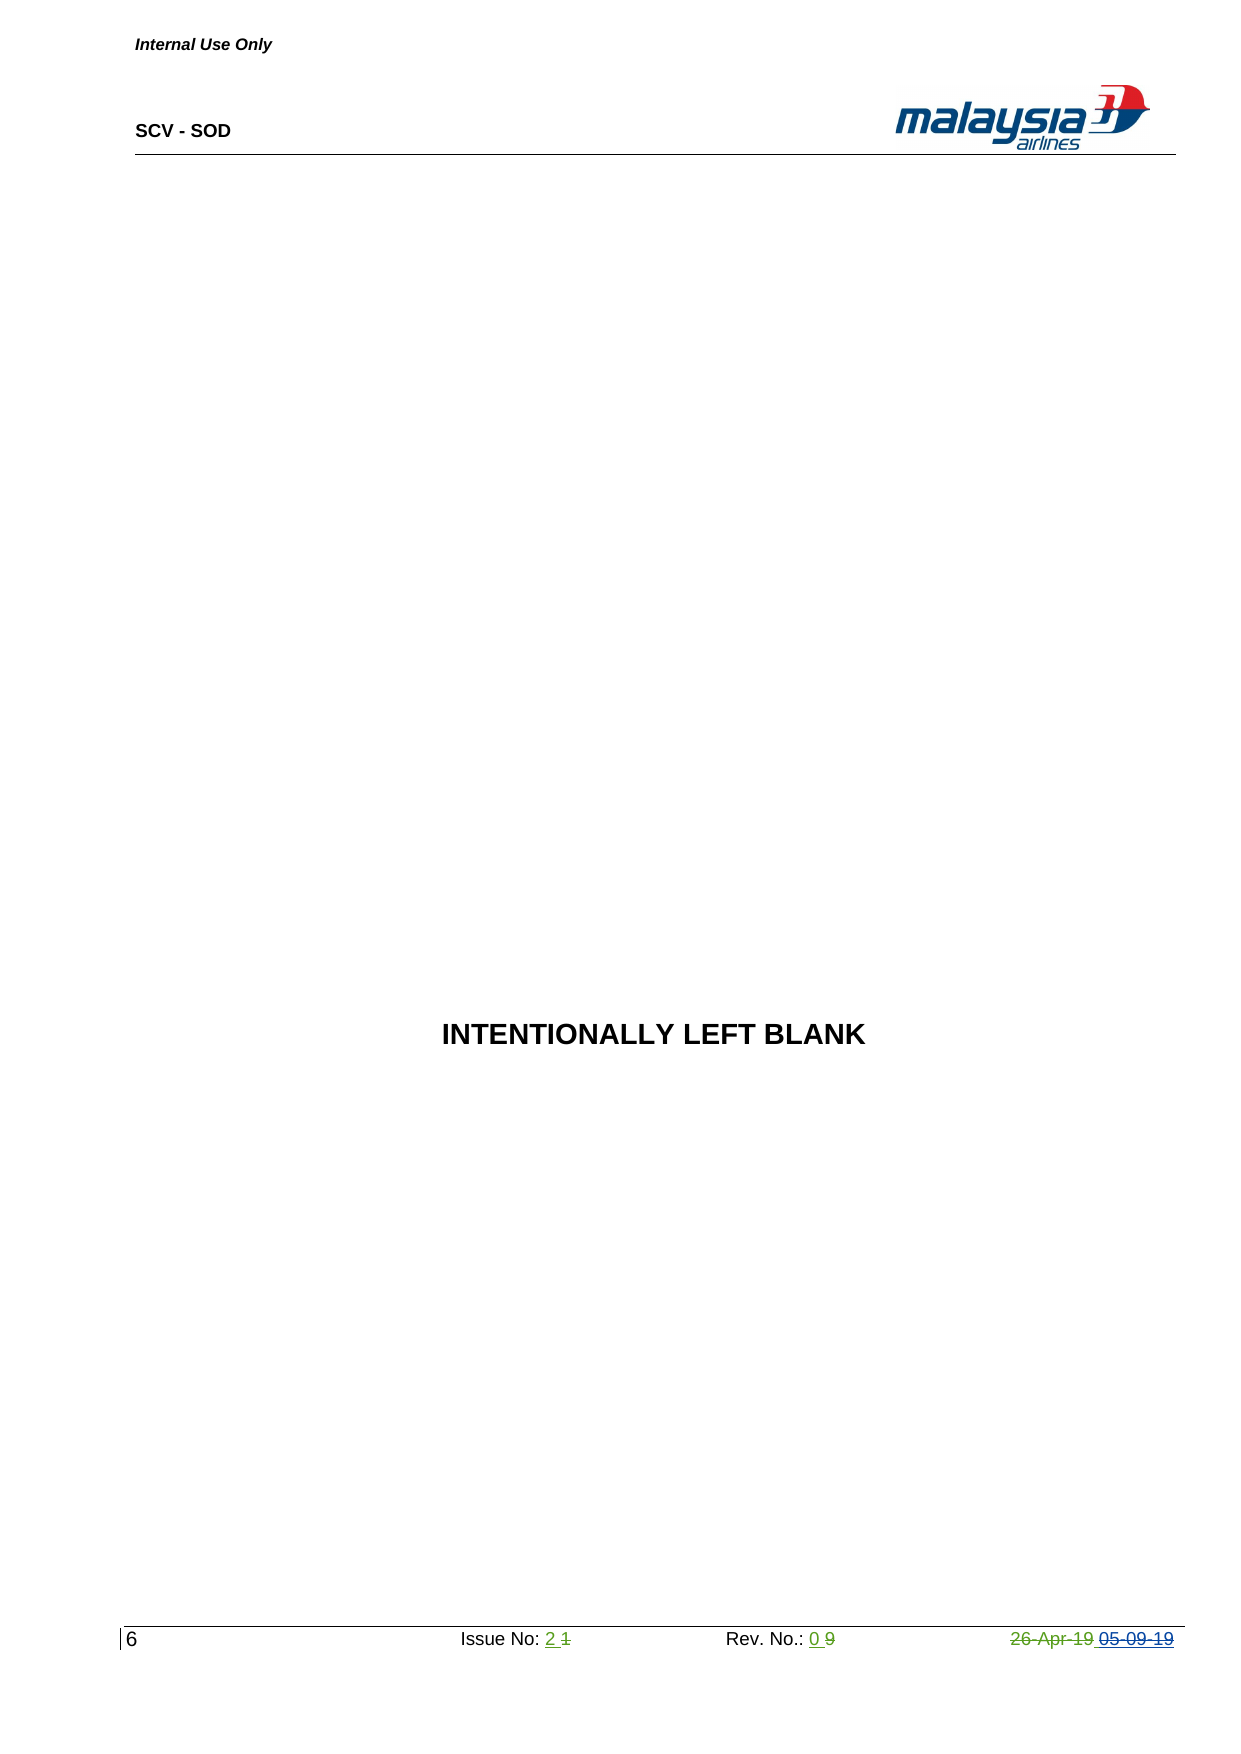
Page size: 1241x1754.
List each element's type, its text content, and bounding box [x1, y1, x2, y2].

picture [895, 85, 1150, 150]
text INTENTIONALLY LEFT BLANK [195, 1017, 1113, 1051]
